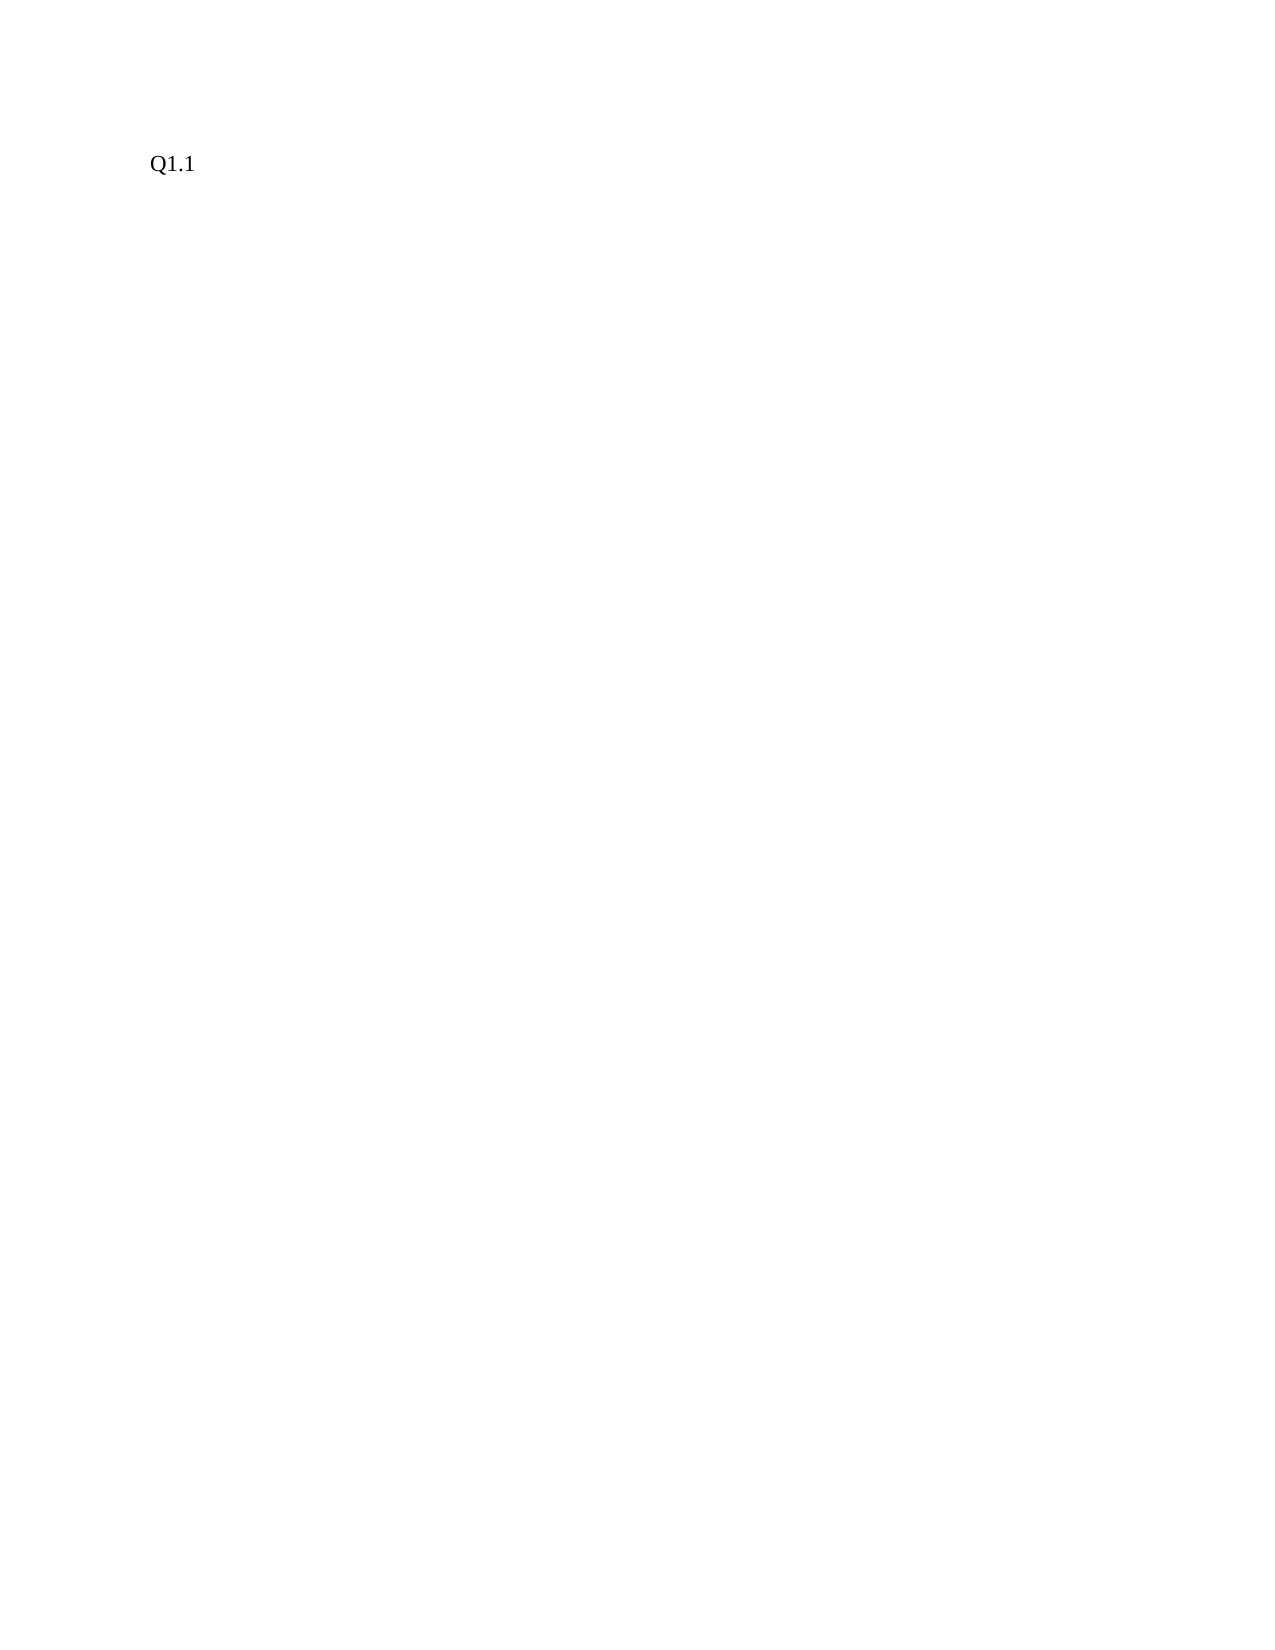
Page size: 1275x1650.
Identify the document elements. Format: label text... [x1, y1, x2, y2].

text Q1.1 [150, 150, 1125, 176]
